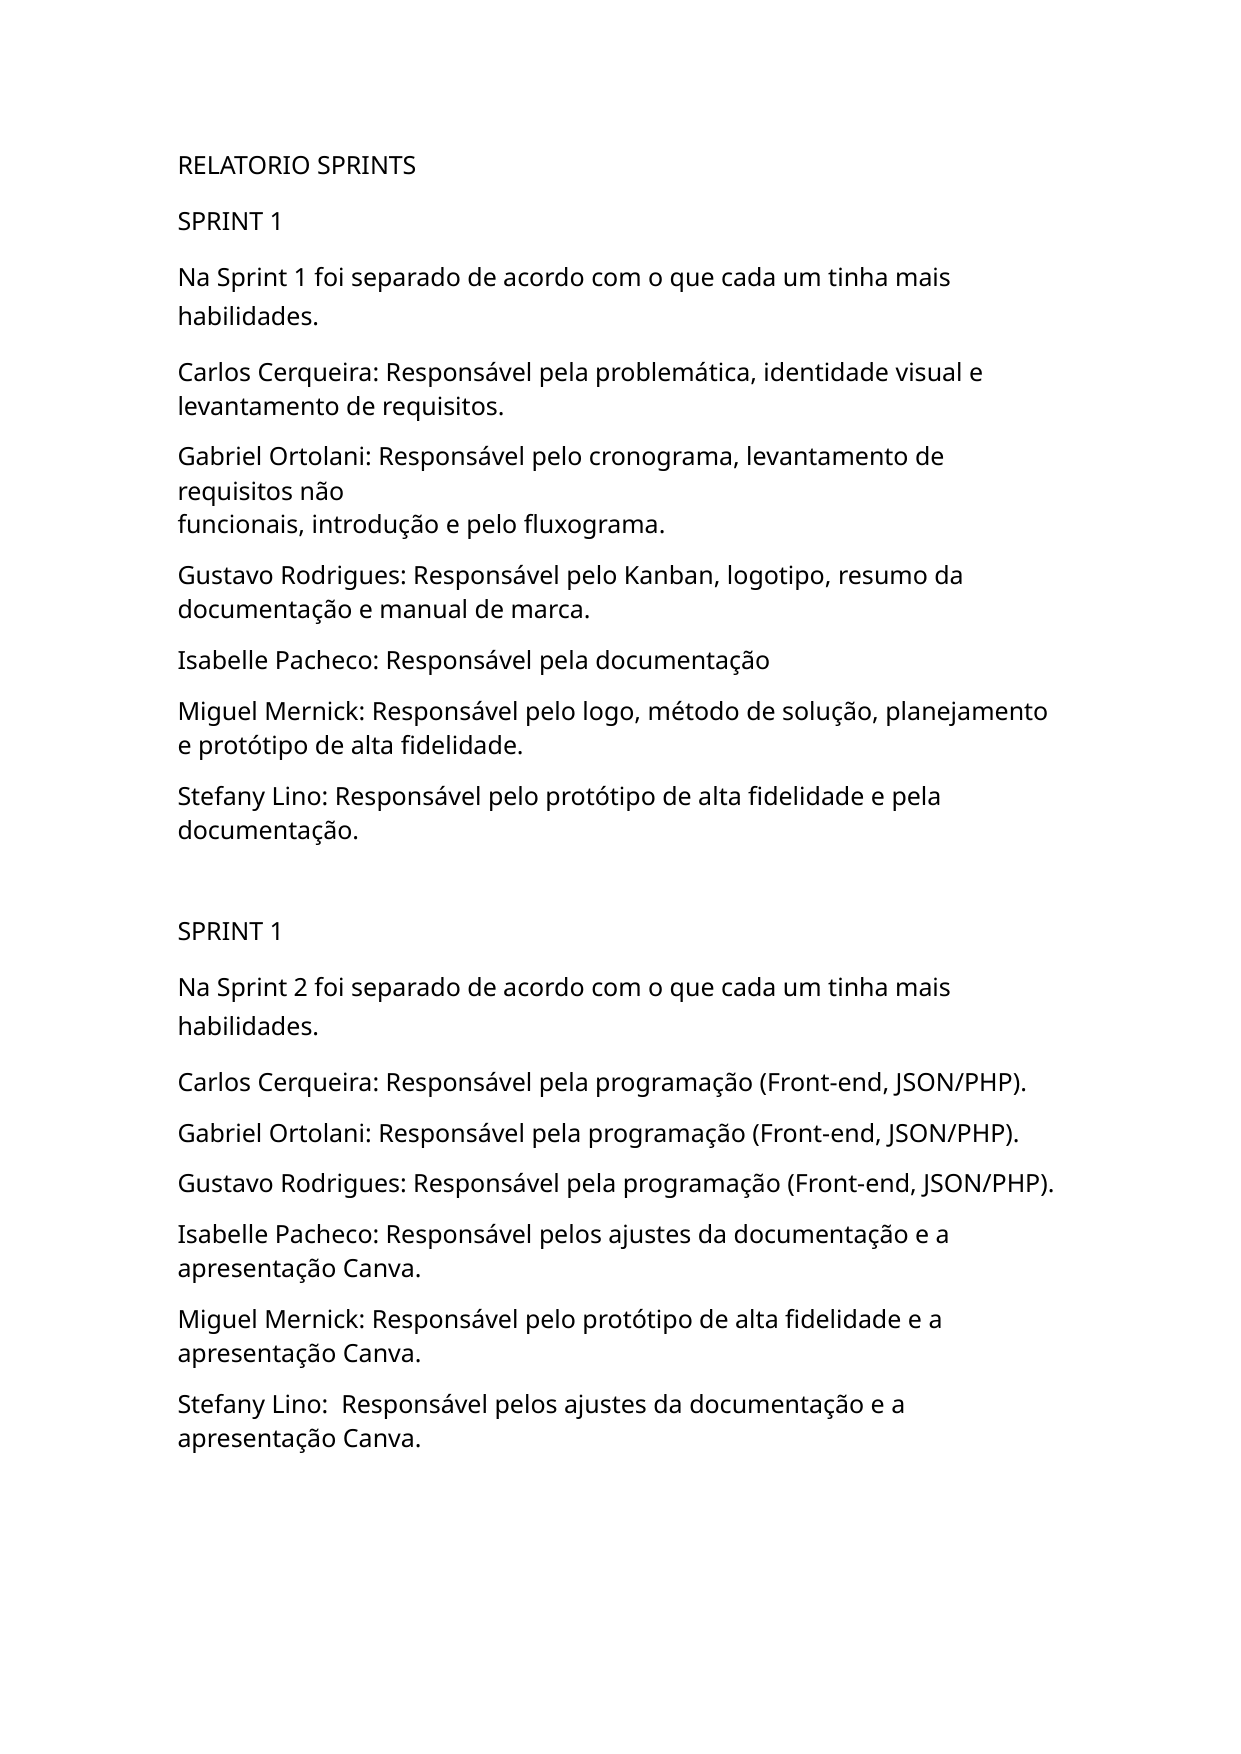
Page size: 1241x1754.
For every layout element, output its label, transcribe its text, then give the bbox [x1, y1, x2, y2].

text Miguel Mernick: Responsável pelo protótipo de alta fidelidade e a apresentação Canva. [177, 1302, 1063, 1370]
text Gustavo Rodrigues: Responsável pelo Kanban, logotipo, resumo da documentação e manual de marca. [177, 558, 1063, 626]
text Carlos Cerqueira: Responsável pela programação (Front-end, JSON/PHP). [177, 1064, 1063, 1099]
text Isabelle Pacheco: Responsável pelos ajustes da documentação e a apresentação Canva. [177, 1217, 1063, 1285]
text SPRINT 1 [177, 203, 1063, 237]
text Na Sprint 2 foi separado de acordo com o que cada um tinha mais habilidades. [177, 969, 1063, 1043]
text Stefany Lino: Responsável pelos ajustes da documentação e a apresentação Canva. [177, 1386, 1063, 1454]
text Isabelle Pacheco: Responsável pela documentação [177, 643, 1063, 677]
text RELATORIO SPRINTS [177, 148, 1063, 182]
text Carlos Cerqueira: Responsável pela problemática, identidade visual e levantamento de requisitos. [177, 354, 1063, 422]
text Stefany Lino: Responsável pelo protótipo de alta fidelidade e pela documentação. [177, 778, 1063, 846]
text Miguel Mernick: Responsável pelo logo, método de solução, planejamento e protótipo de alta fidelidade. [177, 693, 1063, 762]
text Gabriel Ortolani: Responsável pelo cronograma, levantamento de requisitos não funcionais, introdução e pelo fluxograma. [177, 439, 1063, 541]
text SPRINT 1 [177, 914, 1063, 948]
text Gabriel Ortolani: Responsável pela programação (Front-end, JSON/PHP). [177, 1115, 1063, 1149]
text Na Sprint 1 foi separado de acordo com o que cada um tinha mais habilidades. [177, 259, 1063, 332]
text Gustavo Rodrigues: Responsável pela programação (Front-end, JSON/PHP). [177, 1166, 1063, 1200]
